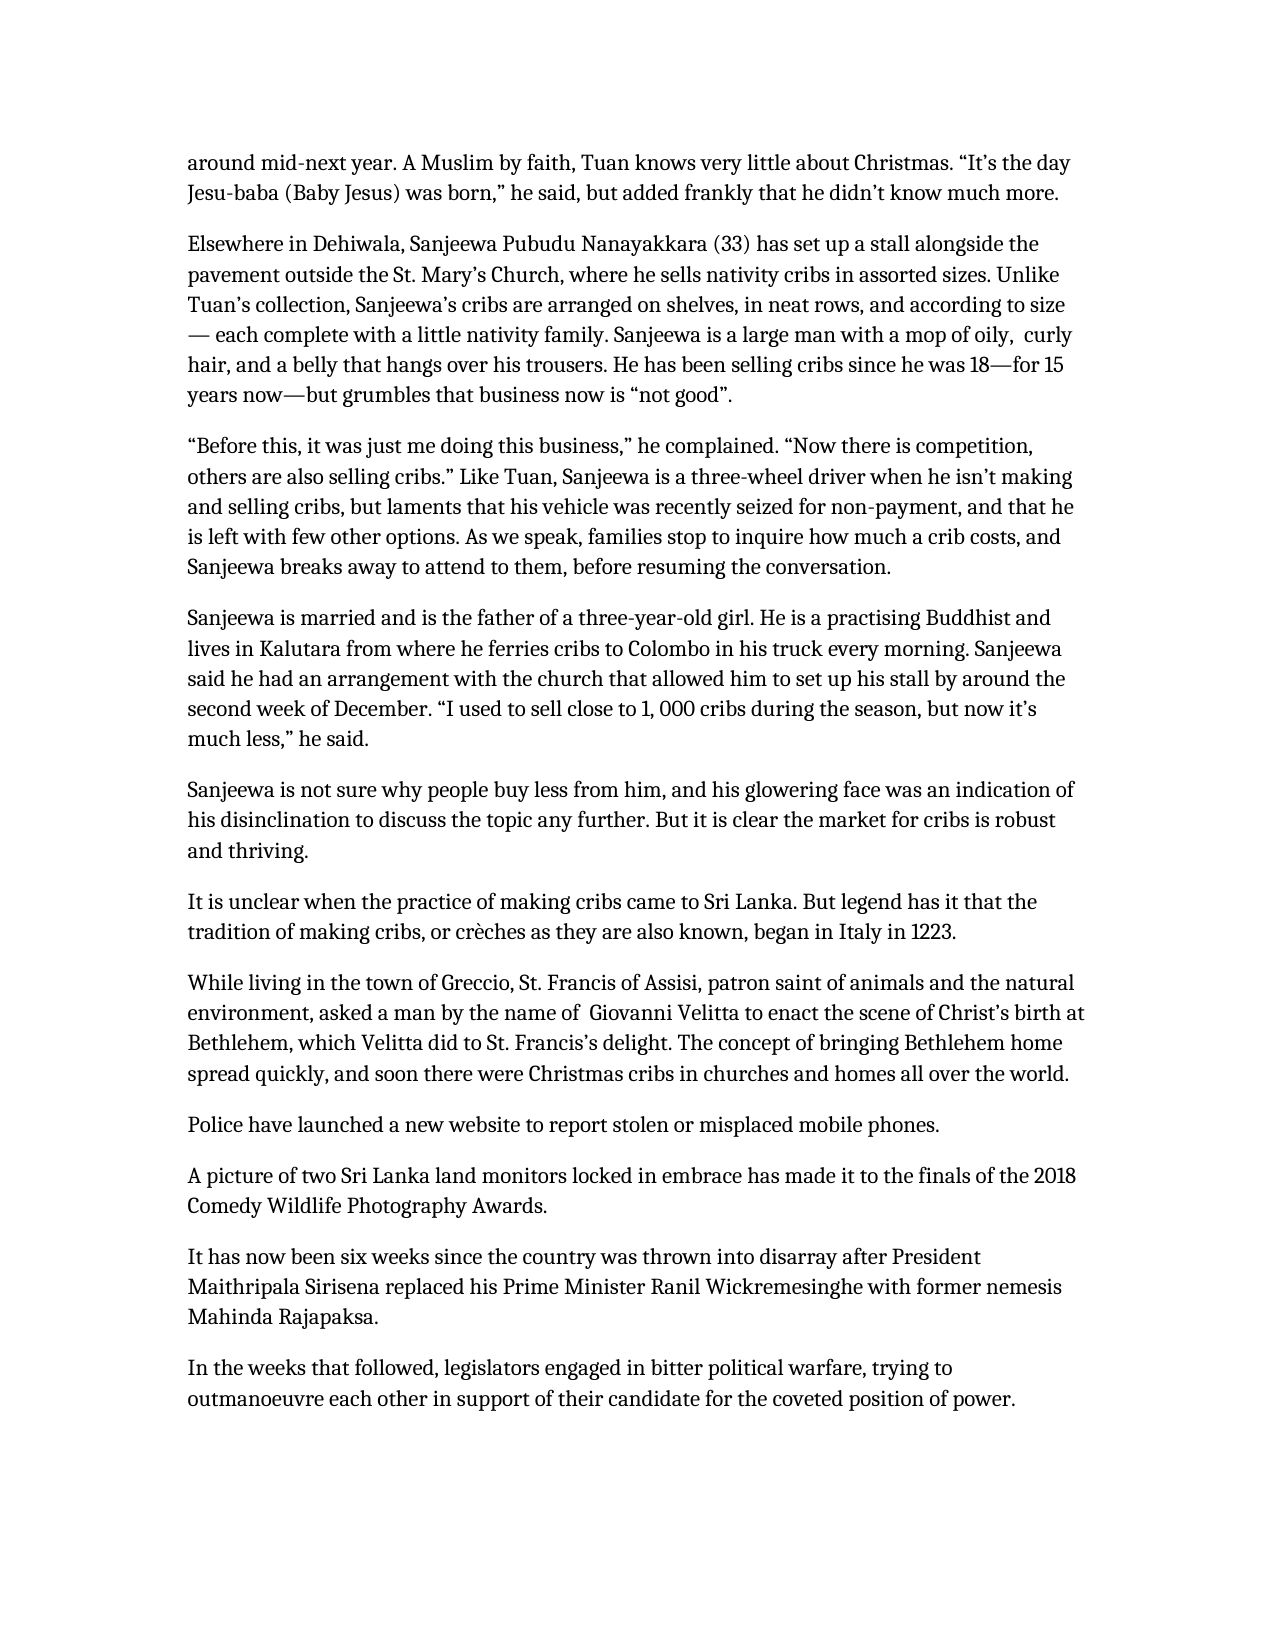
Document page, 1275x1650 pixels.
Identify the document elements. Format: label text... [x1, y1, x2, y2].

text In the weeks that followed, legislators engaged in bitter political warfare, trying to outmanoeuvre each other in support of their candidate for the coveted position of power. [187, 1355, 1087, 1412]
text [187, 150, 1087, 207]
text It has now been six weeks since the country was thrown into disarray after President Maithripala Sirisena replaced his Prime Minister Ranil Wickremesinghe with former nemesis Mahinda Rajapaksa. [187, 1244, 1087, 1331]
text A picture of two Sri Lanka land monitors locked in embrace has made it to the finals of the 2018 Comedy Wildlife Photography Awards. [187, 1162, 1087, 1219]
text Sanjeewa is married and is the father of a three-year-old girl. He is a practising Buddhist and lives in Kalutara from where he ferries cribs to Colombo in his truck every morning. Sanjeewa said he had an arrangement with the church that allowed him to set up his stall by around the second week of December. “I used to sell close to 1, 000 cribs during the season, but now it’s much less,” he said. [187, 605, 1087, 752]
text Elsewhere in Dehiwala, Sanjeewa Pubudu Nanayakkara (33) has set up a stall alongside the pavement outside the St. Mary’s Church, where he sells nativity cribs in assorted sizes. Unlike Tuan’s collection, Sanjeewa’s cribs are arranged on shelves, in neat rows, and according to size — each complete with a little nativity family. Sanjeewa is a large man with a mop of oily, curly hair, and a belly that hangs over his trousers. He has been selling cribs since he was 18—for 15 years now—but grumbles that business now is “not good”. [187, 231, 1087, 409]
text It is unclear when the practice of making cribs came to Sri Lanka. But legend has it that the tradition of making cribs, or crèches as they are also known, began in Italy in 1223. [187, 888, 1087, 945]
text “Before this, it was just me doing this business,” he complained. “Now there is competition, others are also selling cribs.” Like Tuan, Sanjeewa is a three-wheel driver when he isn’t making and selling cribs, but laments that his vehicle was recently seized for non-payment, and that he is left with few other options. As we speak, families stop to inquire how much a crib costs, and Sanjeewa breaks away to attend to them, before resuming the conversation. [187, 433, 1087, 581]
text Police have launched a new website to report stolen or misplaced mobile phones. [187, 1111, 1087, 1138]
text Sanjeewa is not sure why people buy less from him, and his glowering face was an indication of his disinclination to discuss the topic any further. But it is clear the market for cribs is robust and thriving. [187, 777, 1087, 864]
text While living in the town of Greccio, St. Francis of Assisi, patron saint of animals and the natural environment, asked a man by the name of Giovanni Velitta to enact the scene of Christ’s birth at Bethlehem, which Velitta did to St. Francis’s delight. The concept of bringing Bethlehem home spread quickly, and soon there were Christmas cribs in churches and homes all over the world. [187, 970, 1087, 1087]
